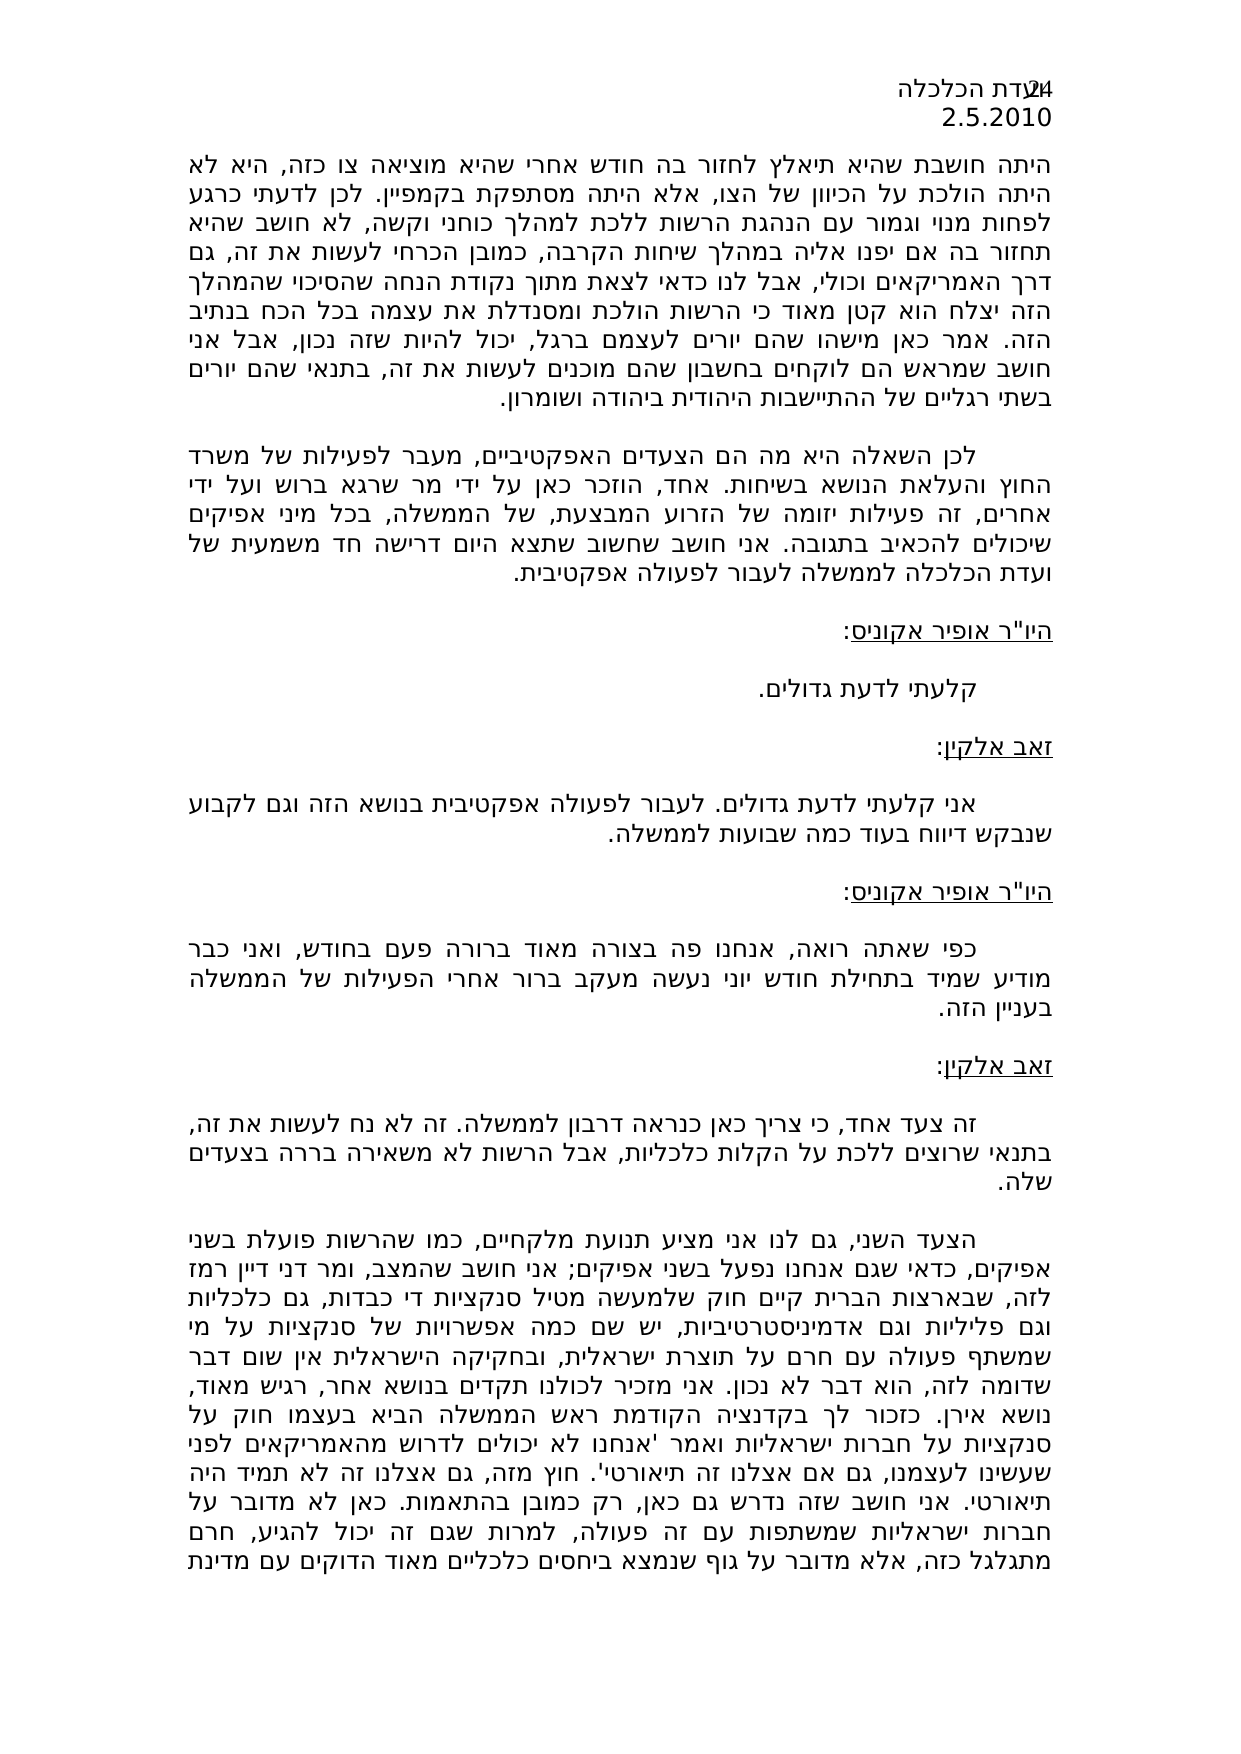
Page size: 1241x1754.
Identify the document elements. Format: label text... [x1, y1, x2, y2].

text אני קלעתי לדעת גדולים. לעבור לפעולה אפקטיבית בנושא הזה וגם לקבוע שנבקש דיווח בעוד כמה שבועות לממשלה. [187, 789, 1053, 848]
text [187, 150, 1053, 412]
text זאב אלקין: [187, 732, 1053, 761]
text לכן השאלה היא מה הם הצעדים האפקטיביים, מעבר לפעילות של משרד החוץ והעלאת הנושא בשיחות. אחד, הוזכר כאן על ידי מר שרגא ברוש ועל ידי אחרים, זה פעילות יזומה של הזרוע המבצעת, של הממשלה, בכל מיני אפיקים שיכולים להכאיב בתגובה. אני חושב שחשוב שתצא היום דרישה חד משמעית של ועדת הכלכלה לממשלה לעבור לפעולה אפקטיבית. [187, 441, 1053, 587]
text קלעתי לדעת גדולים. [187, 674, 1053, 703]
text זה צעד אחד, כי צריך כאן כנראה דרבון לממשלה. זה לא נח לעשות את זה, בתנאי שרוצים ללכת על הקלות כלכליות, אבל הרשות לא משאירה בררה בצעדים שלה. [187, 1109, 1053, 1196]
text כפי שאתה רואה, אנחנו פה בצורה מאוד ברורה פעם בחודש, ואני כבר מודיע שמיד בתחילת חודש יוני נעשה מעקב ברור אחרי הפעילות של הממשלה בעניין הזה. [187, 934, 1053, 1022]
text היו"ר אופיר אקוניס: [187, 616, 1053, 645]
text היו"ר אופיר אקוניס: [187, 877, 1053, 906]
text זאב אלקין: [187, 1051, 1053, 1080]
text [187, 1225, 1053, 1575]
